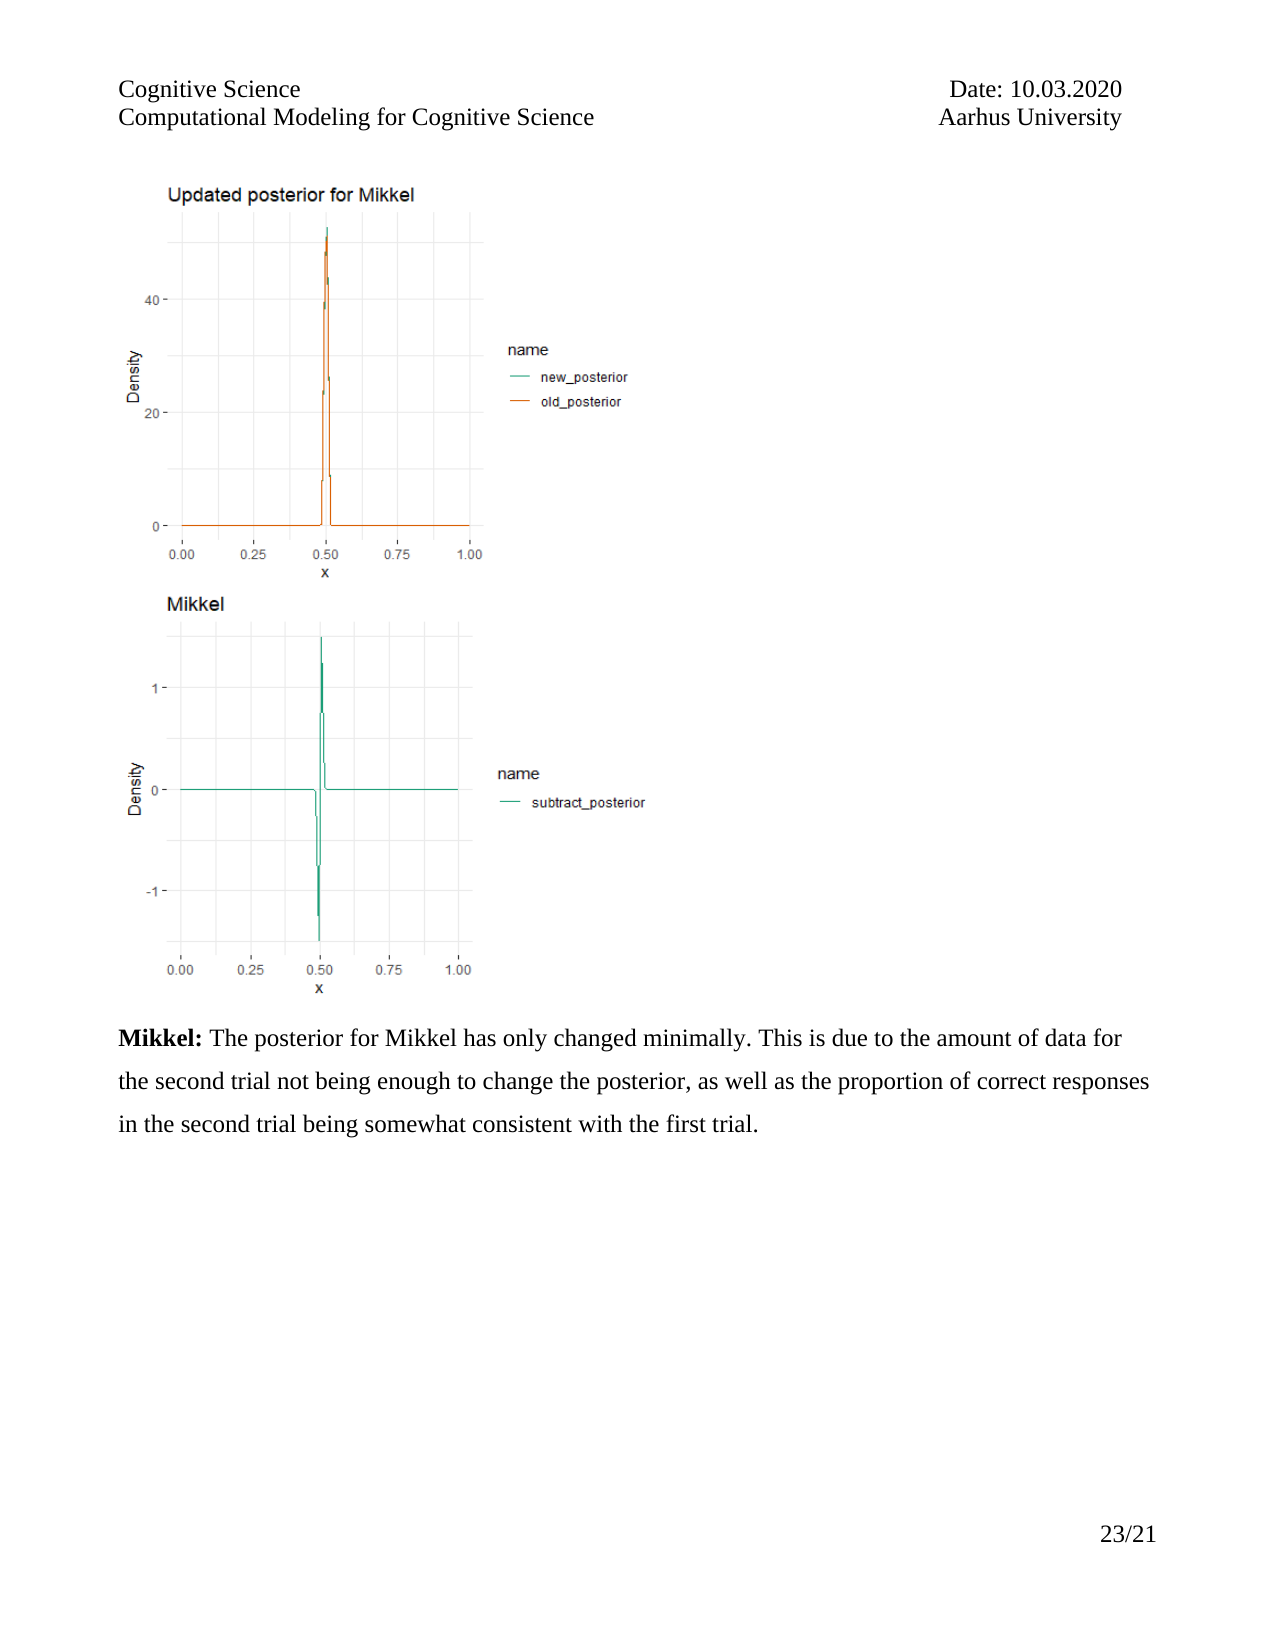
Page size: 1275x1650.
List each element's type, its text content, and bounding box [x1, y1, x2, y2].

picture [117, 178, 662, 1004]
text Mikkel: The posterior for Mikkel has only changed minimally. This is due to the amount of data for the second trial not being enough to change the posterior, as well as the proportion of correct responses in the second trial being somewhat consistent with the first trial. [118, 1023, 1157, 1138]
